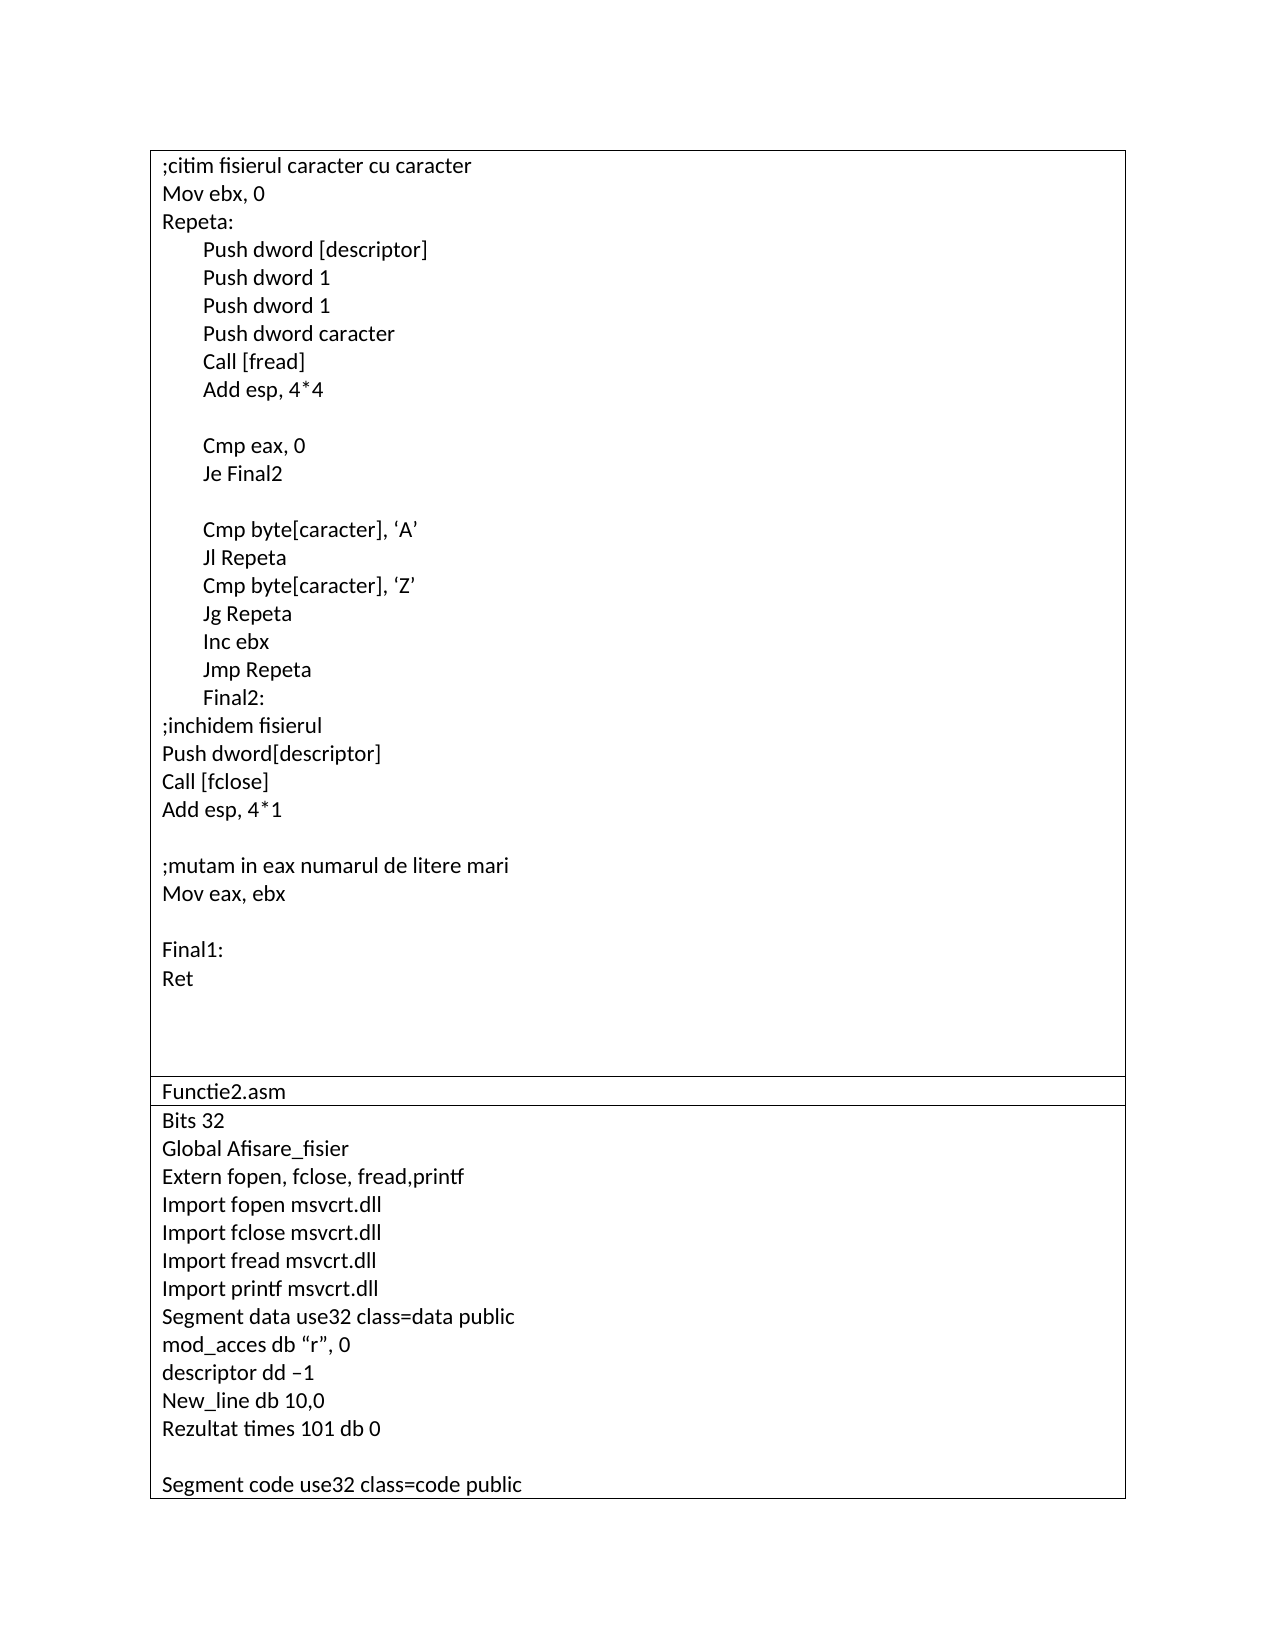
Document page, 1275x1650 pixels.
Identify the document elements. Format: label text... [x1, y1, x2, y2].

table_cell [151, 151, 1125, 1076]
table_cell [151, 1106, 1125, 1498]
table_cell Functie2.asm [151, 1077, 1125, 1105]
